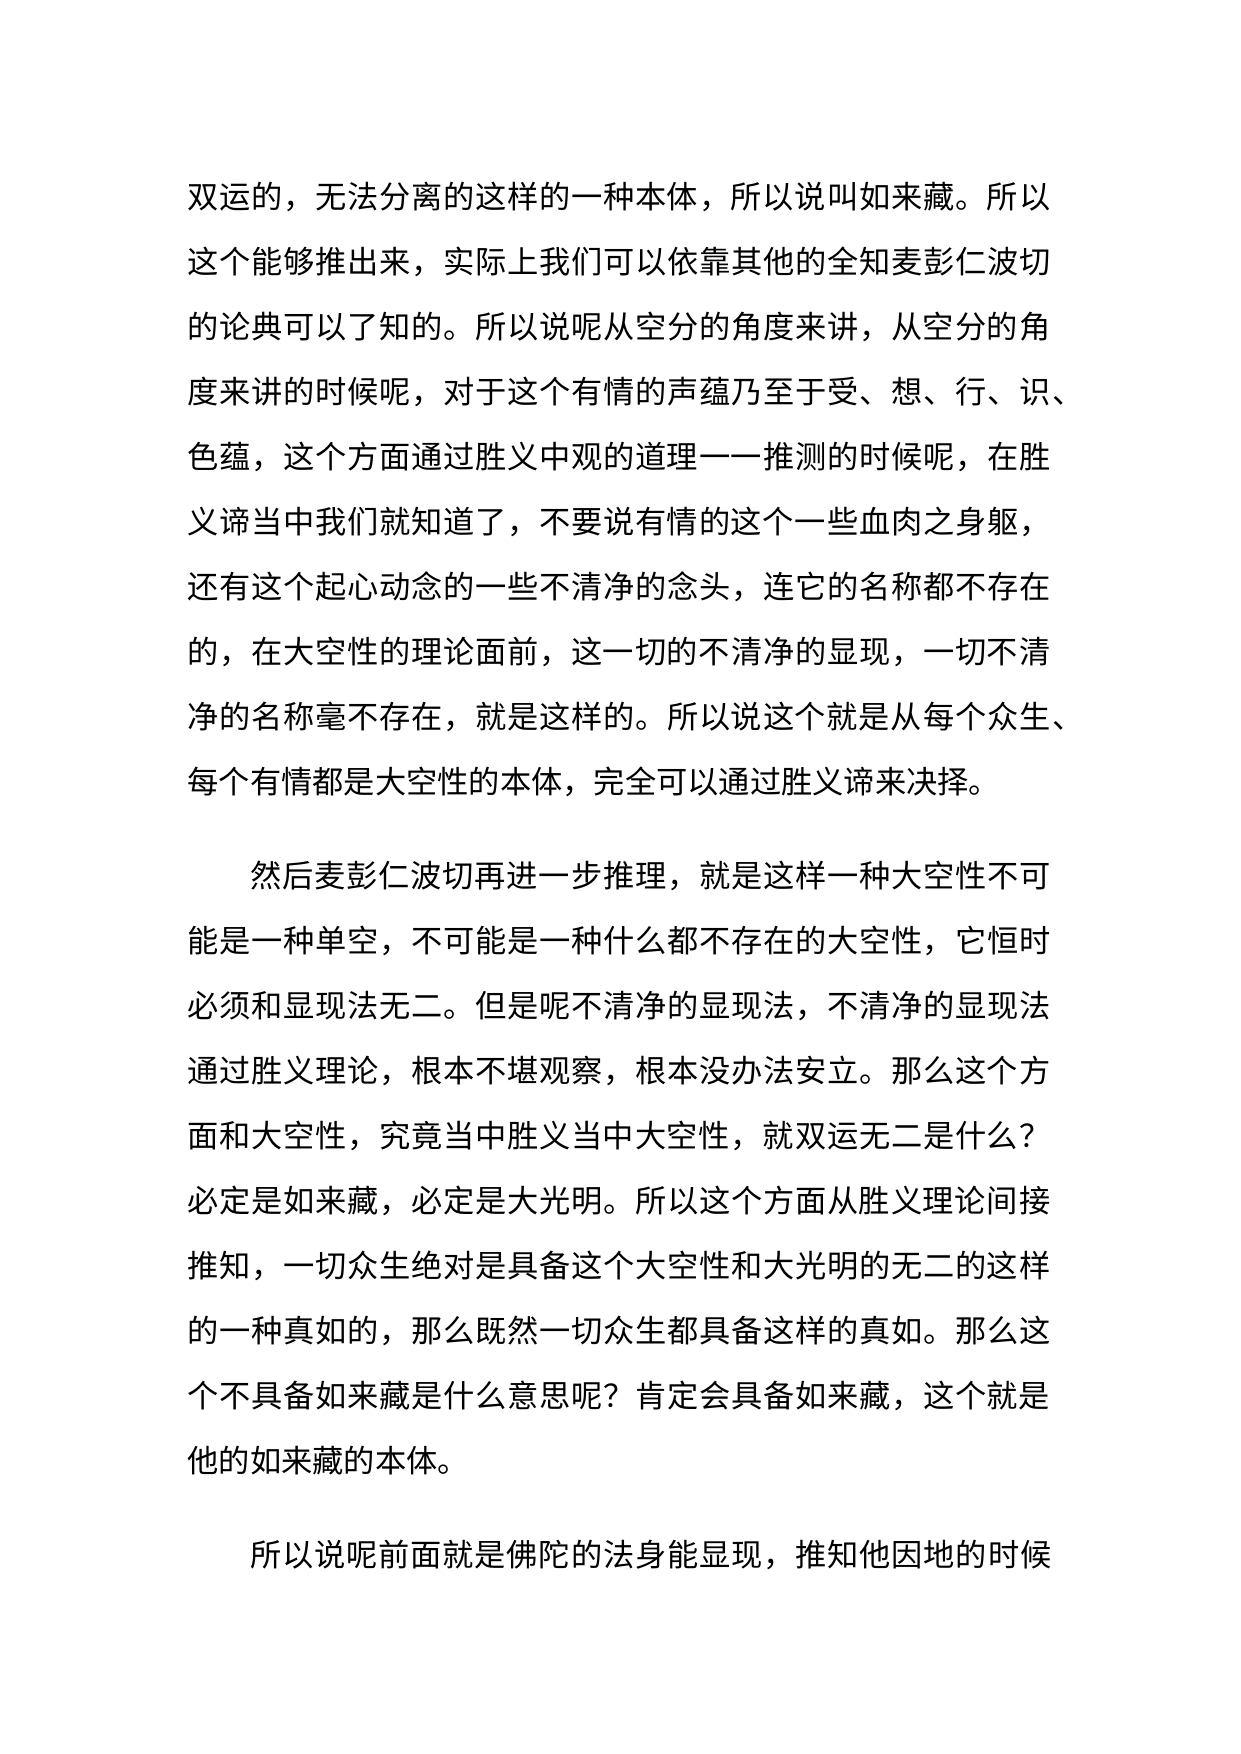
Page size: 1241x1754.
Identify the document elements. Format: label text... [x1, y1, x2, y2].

text 然后麦彭仁波切再进一步推理，就是这样一种大空性不可能是一种单空，不可能是一种什么都不存在的大空性，它恒时必须和显现法无二。但是呢不清净的显现法，不清净的显现法通过胜义理论，根本不堪观察，根本没办法安立。那么这个方面和大空性，究竟当中胜义当中大空性，就双运无二是什么？必定是如来藏，必定是大光明。所以这个方面从胜义理论间接推知，一切众生绝对是具备这个大空性和大光明的无二的这样的一种真如的，那么既然一切众生都具备这样的真如。那么这个不具备如来藏是什么意思呢？肯定会具备如来藏，这个就是他的如来藏的本体。 [187, 841, 1053, 1491]
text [187, 1520, 1053, 1585]
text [187, 162, 1053, 812]
